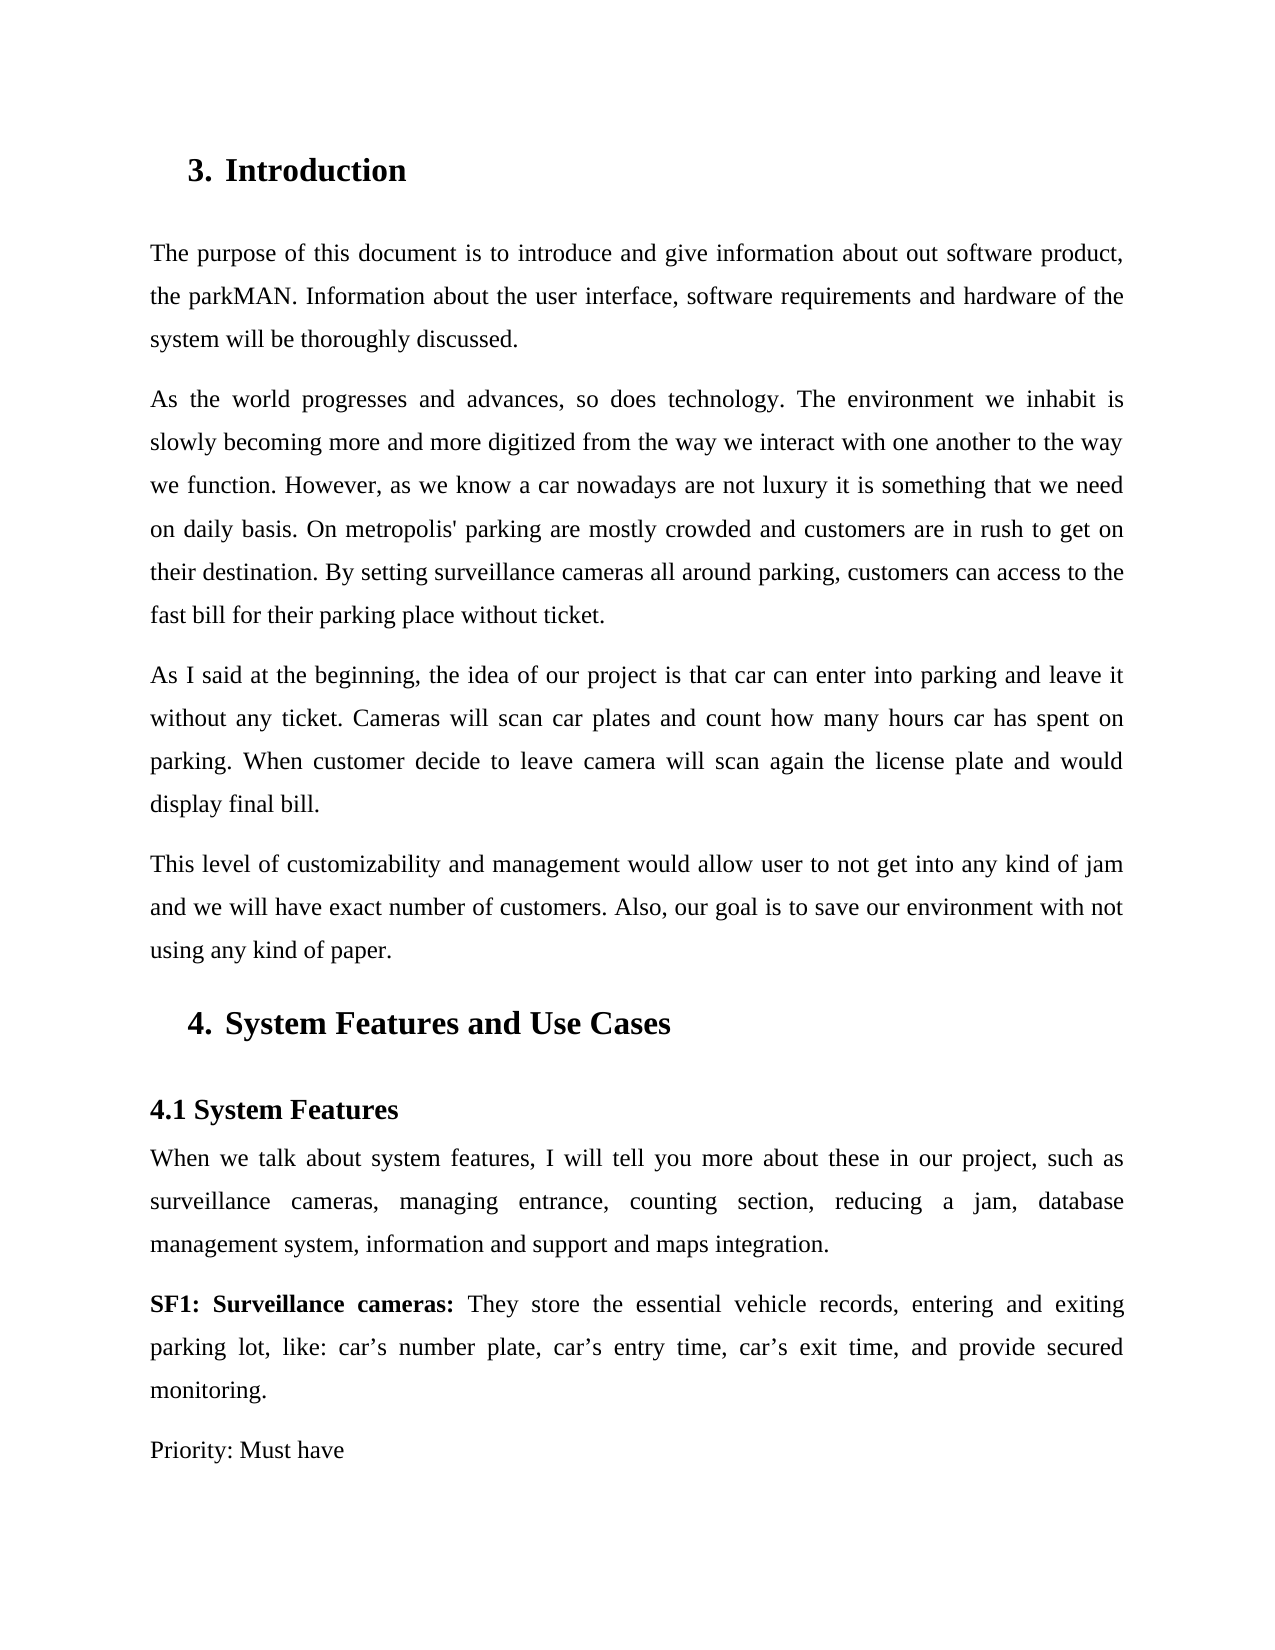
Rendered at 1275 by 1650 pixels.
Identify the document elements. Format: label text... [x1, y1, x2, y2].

text When we talk about system features, I will tell you more about these in our project, such as surveillance cameras, managing entrance, counting section, reducing a jam, database management system, information and support and maps integration. [150, 1143, 1125, 1258]
text SF1: Surveillance cameras: They store the essential vehicle records, entering and exiting parking lot, like: car’s number plate, car’s entry time, car’s exit time, and provide secured monitoring. [150, 1289, 1125, 1404]
text As the world progresses and advances, so does technology. The environment we inhabit is slowly becoming more and more digitized from the way we interact with one another to the way we function. However, as we know a car nowadays are not luxury it is something that we need on daily basis. On metropolis' parking are mostly crowded and customers are in rush to get on their destination. By setting surveillance cameras all around parking, customers can access to the fast bill for their parking place without ticket. [150, 384, 1125, 629]
text Priority: Must have [150, 1435, 1125, 1463]
subtitle System Features and Use Cases [187, 1003, 1125, 1042]
subtitle 4.1 System Features [150, 1092, 1125, 1126]
text As I said at the beginning, the idea of our project is that car can enter into parking and leave it without any ticket. Cameras will scan car plates and count how many hours car has spent on parking. When customer decide to leave camera will scan again the license plate and would display final bill. [150, 660, 1125, 818]
text The purpose of this document is to introduce and give information about out software product, the parkMAN. Information about the user interface, software requirements and hardware of the system will be thoroughly discussed. [150, 238, 1125, 353]
subtitle Introduction [187, 150, 1125, 188]
text This level of customizability and management would allow user to not get into any kind of jam and we will have exact number of customers. Also, our goal is to save our environment with not using any kind of paper. [150, 849, 1125, 964]
